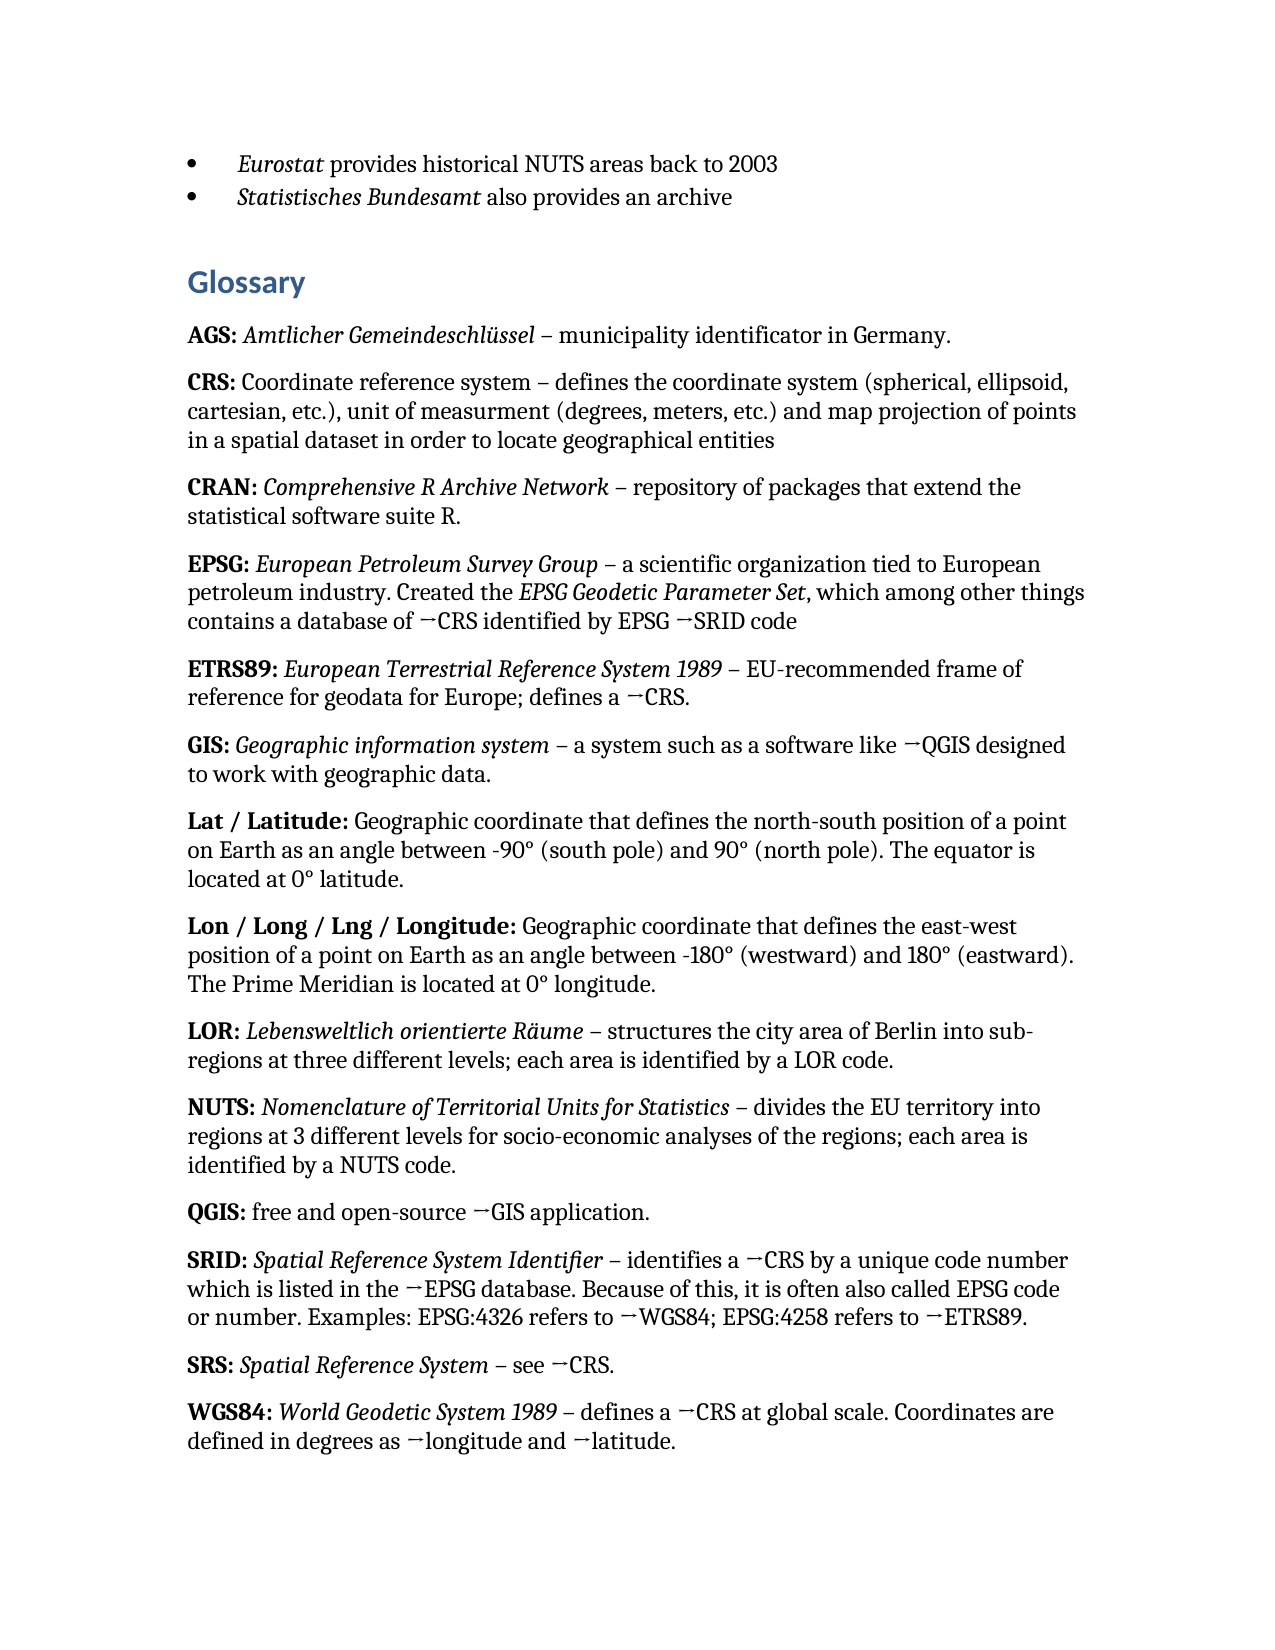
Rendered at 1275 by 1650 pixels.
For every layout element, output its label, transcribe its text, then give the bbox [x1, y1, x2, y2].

text Lat / Latitude: Geographic coordinate that defines the north-south position of a point on Earth as an angle between -90° (south pole) and 90° (north pole). The equator is located at 0° latitude. [187, 807, 1087, 893]
list Statistisches Bundesamt also provides an archive [187, 182, 1087, 211]
text CRS: Coordinate reference system – defines the coordinate system (spherical, ellipsoid, cartesian, etc.), unit of measurment (degrees, meters, etc.) and map projection of points in a spatial dataset in order to locate geographical entities [187, 368, 1087, 454]
text NUTS: Nomenclature of Territorial Units for Statistics – divides the EU territory into regions at 3 different levels for socio-economic analyses of the regions; each area is identified by a NUTS code. [187, 1093, 1087, 1179]
text AGS: Amtlicher Gemeindeschlüssel – municipality identificator in Germany. [187, 321, 1087, 349]
text EPSG: European Petroleum Survey Group – a scientific organization tied to European petroleum industry. Created the EPSG Geodetic Parameter Set, which among other things contains a database of →CRS identified by EPSG →SRID code [187, 549, 1087, 636]
list Eurostat provides historical NUTS areas back to 2003 [187, 150, 1087, 179]
text SRS: Spatial Reference System – see →CRS. [187, 1351, 1087, 1379]
subtitle Glossary [187, 261, 1087, 302]
text Lon / Long / Lng / Longitude: Geographic coordinate that defines the east-west position of a point on Earth as an angle between -180° (westward) and 180° (eastward). The Prime Meridian is located at 0° longitude. [187, 912, 1087, 998]
text QGIS: free and open-source →GIS application. [187, 1198, 1087, 1227]
text SRID: Spatial Reference System Identifier – identifies a →CRS by a unique code number which is listed in the →EPSG database. Because of this, it is often also called EPSG code or number. Examples: EPSG:4326 refers to →WGS84; EPSG:4258 refers to →ETRS89. [187, 1246, 1087, 1332]
text LOR: Lebensweltlich orientierte Räume – structures the city area of Berlin into sub-regions at three different levels; each area is identified by a LOR code. [187, 1017, 1087, 1074]
text WGS84: World Geodetic System 1989 – defines a →CRS at global scale. Coordinates are defined in degrees as →longitude and →latitude. [187, 1398, 1087, 1456]
text GIS: Geographic information system – a system such as a software like →QGIS designed to work with geographic data. [187, 731, 1087, 788]
text ETRS89: European Terrestrial Reference System 1989 – EU-recommended frame of reference for geodata for Europe; defines a →CRS. [187, 654, 1087, 712]
text CRAN: Comprehensive R Archive Network – repository of packages that extend the statistical software suite R. [187, 473, 1087, 531]
